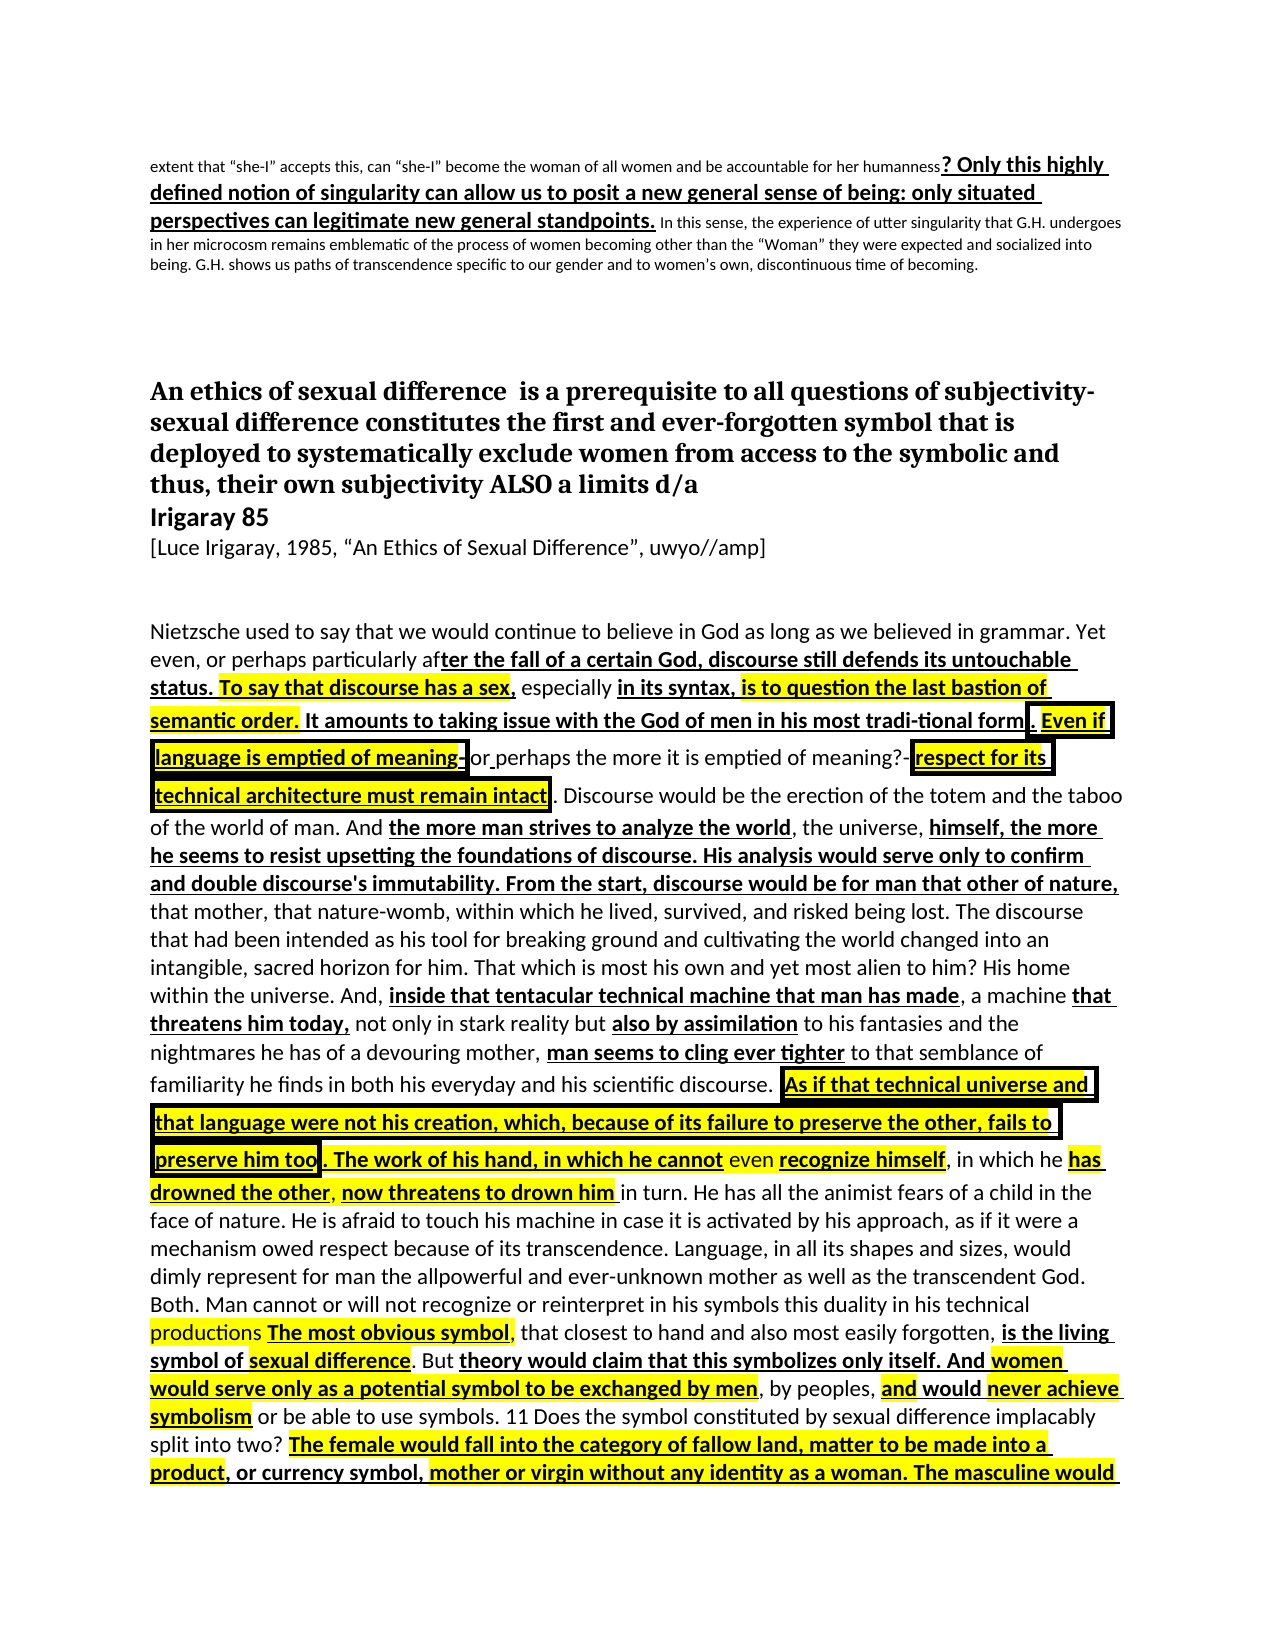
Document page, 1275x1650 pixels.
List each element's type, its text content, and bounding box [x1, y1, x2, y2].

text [150, 150, 1125, 275]
text [Luce Irigaray, 1985, “An Ethics of Sexual Difference”, uwyo//amp] [150, 533, 1125, 561]
text Irigaray 85 [150, 500, 1125, 533]
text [150, 617, 1125, 1486]
subtitle An ethics of sexual difference is a prerequisite to all questions of subjectivity- sexual difference constitutes the first and ever-forgotten symbol that is deployed to systematically exclude women from access to the symbolic and thus, their own subjectivity ALSO a limits d/a [150, 376, 1125, 500]
